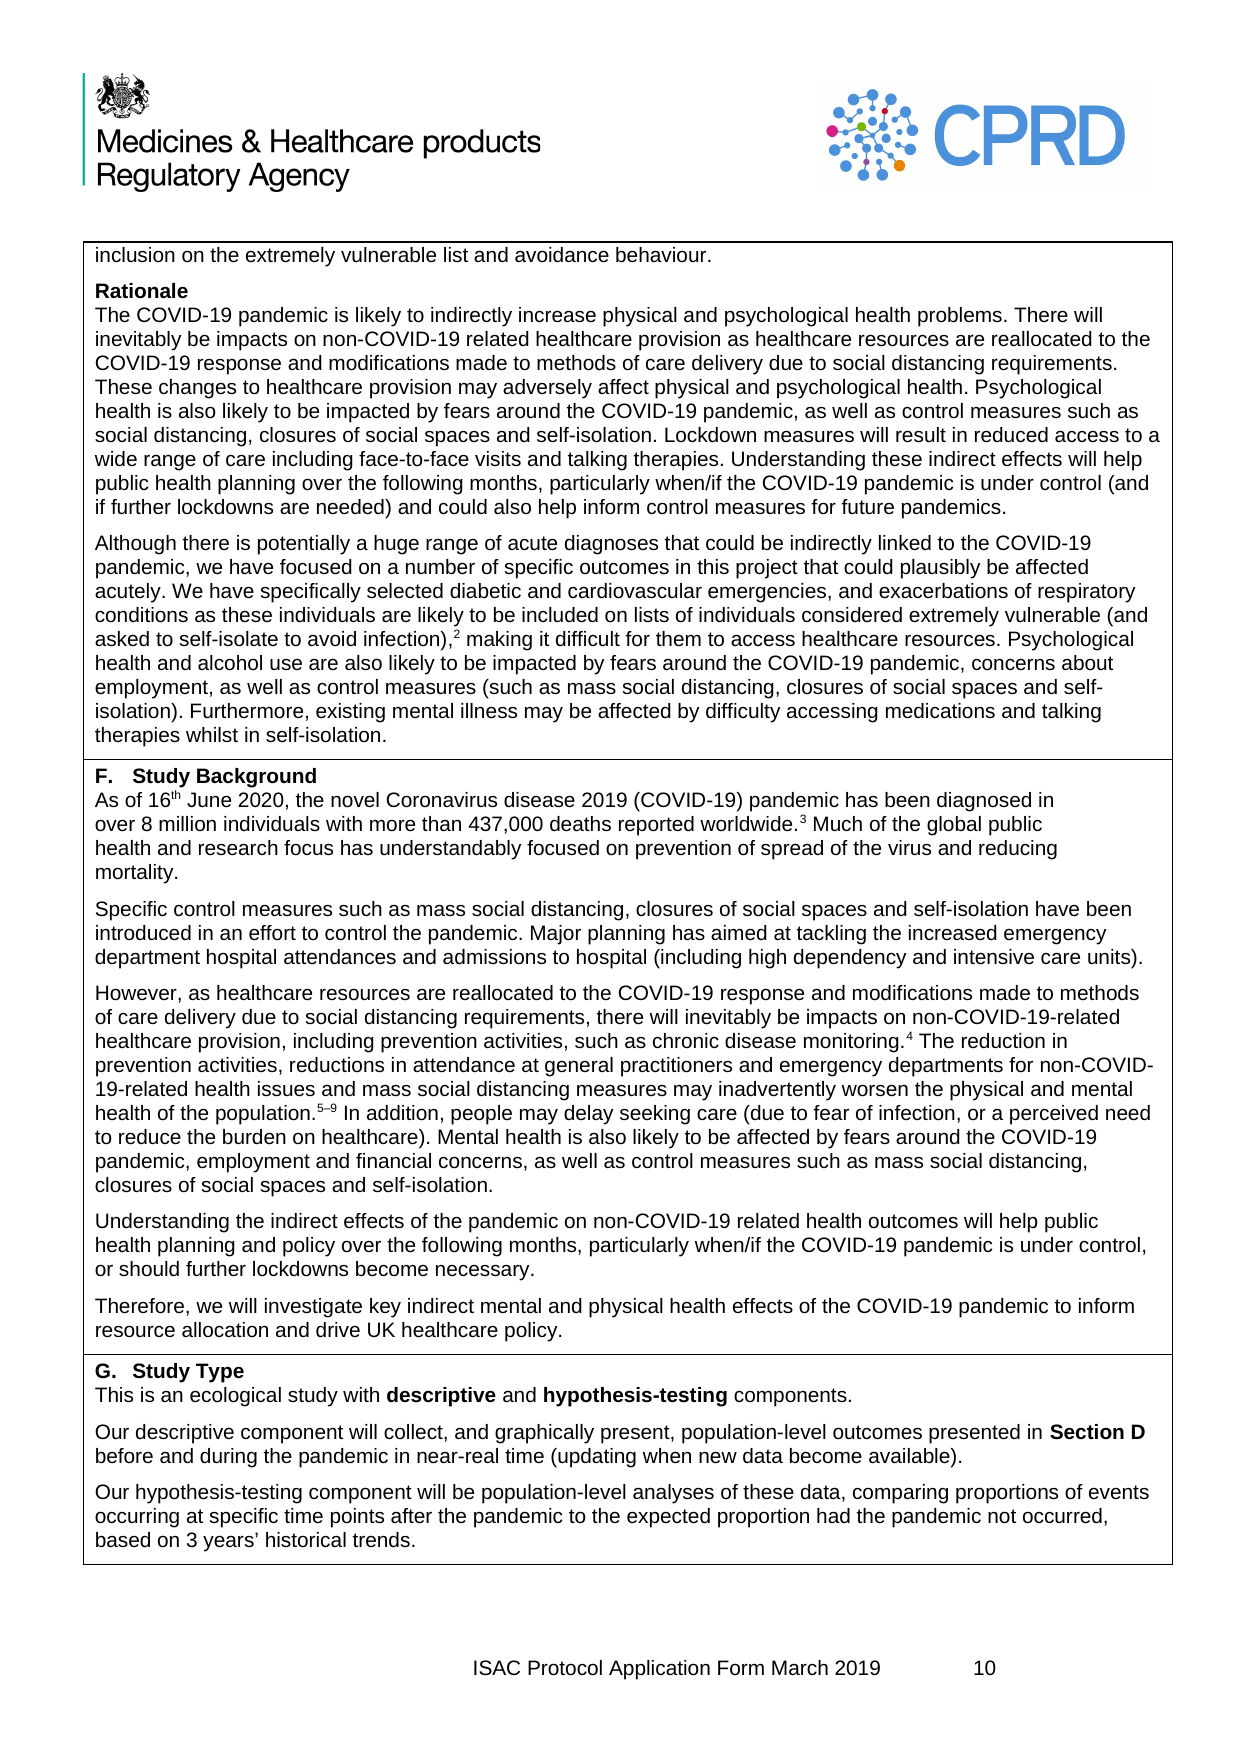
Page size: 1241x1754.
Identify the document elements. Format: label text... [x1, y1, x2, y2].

table_cell Study Background As of 16th June 2020, the novel Coronavirus disease 2019 (COVID-19) pandemic has been diagnosed in over 8 million individuals with more than 437,000 deaths reported worldwide.3 Much of the global public health and research focus has understandably focused on prevention of spread of the virus and reducing mortality. Specific control measures such as mass social distancing, closures of social spaces and self-isolation have been introduced in an effort to control the pandemic. Major planning has aimed at tackling the increased emergency department hospital attendances and admissions to hospital (including high dependency and intensive care units). However, as healthcare resources are reallocated to the COVID-19 response and modifications made to methods of care delivery due to social distancing requirements, there will inevitably be impacts on non-COVID-19-related healthcare provision, including prevention activities, such as chronic disease monitoring.4 The reduction in prevention activities, reductions in attendance at general practitioners and emergency departments for non-COVID-19-related health issues and mass social distancing measures may inadvertently worsen the physical and mental health of the population.5–9 In addition, people may delay seeking care (due to fear of infection, or a perceived need to reduce the burden on healthcare). Mental health is also likely to be affected by fears around the COVID-19 pandemic, employment and financial concerns, as well as control measures such as mass social distancing, closures of social spaces and self-isolation. Understanding the indirect effects of the pandemic on non-COVID-19 related health outcomes will help public health planning and policy over the following months, particularly when/if the COVID-19 pandemic is under control, or should further lockdowns become necessary. Therefore, we will investigate key indirect mental and physical health effects of the COVID-19 pandemic to inform resource allocation and drive UK healthcare policy. [84, 760, 1172, 1354]
picture [82, 73, 541, 192]
picture [820, 81, 1152, 192]
table_cell Study Type This is an ecological study with descriptive and hypothesis-testing components. Our descriptive component will collect, and graphically present, population-level outcomes presented in Section D before and during the pandemic in near-real time (updating when new data become available). Our hypothesis-testing component will be population-level analyses of these data, comparing proportions of events occurring at specific time points after the pandemic to the expected proportion had the pandemic not occurred, based on 3 years’ historical trends. [84, 1355, 1172, 1564]
